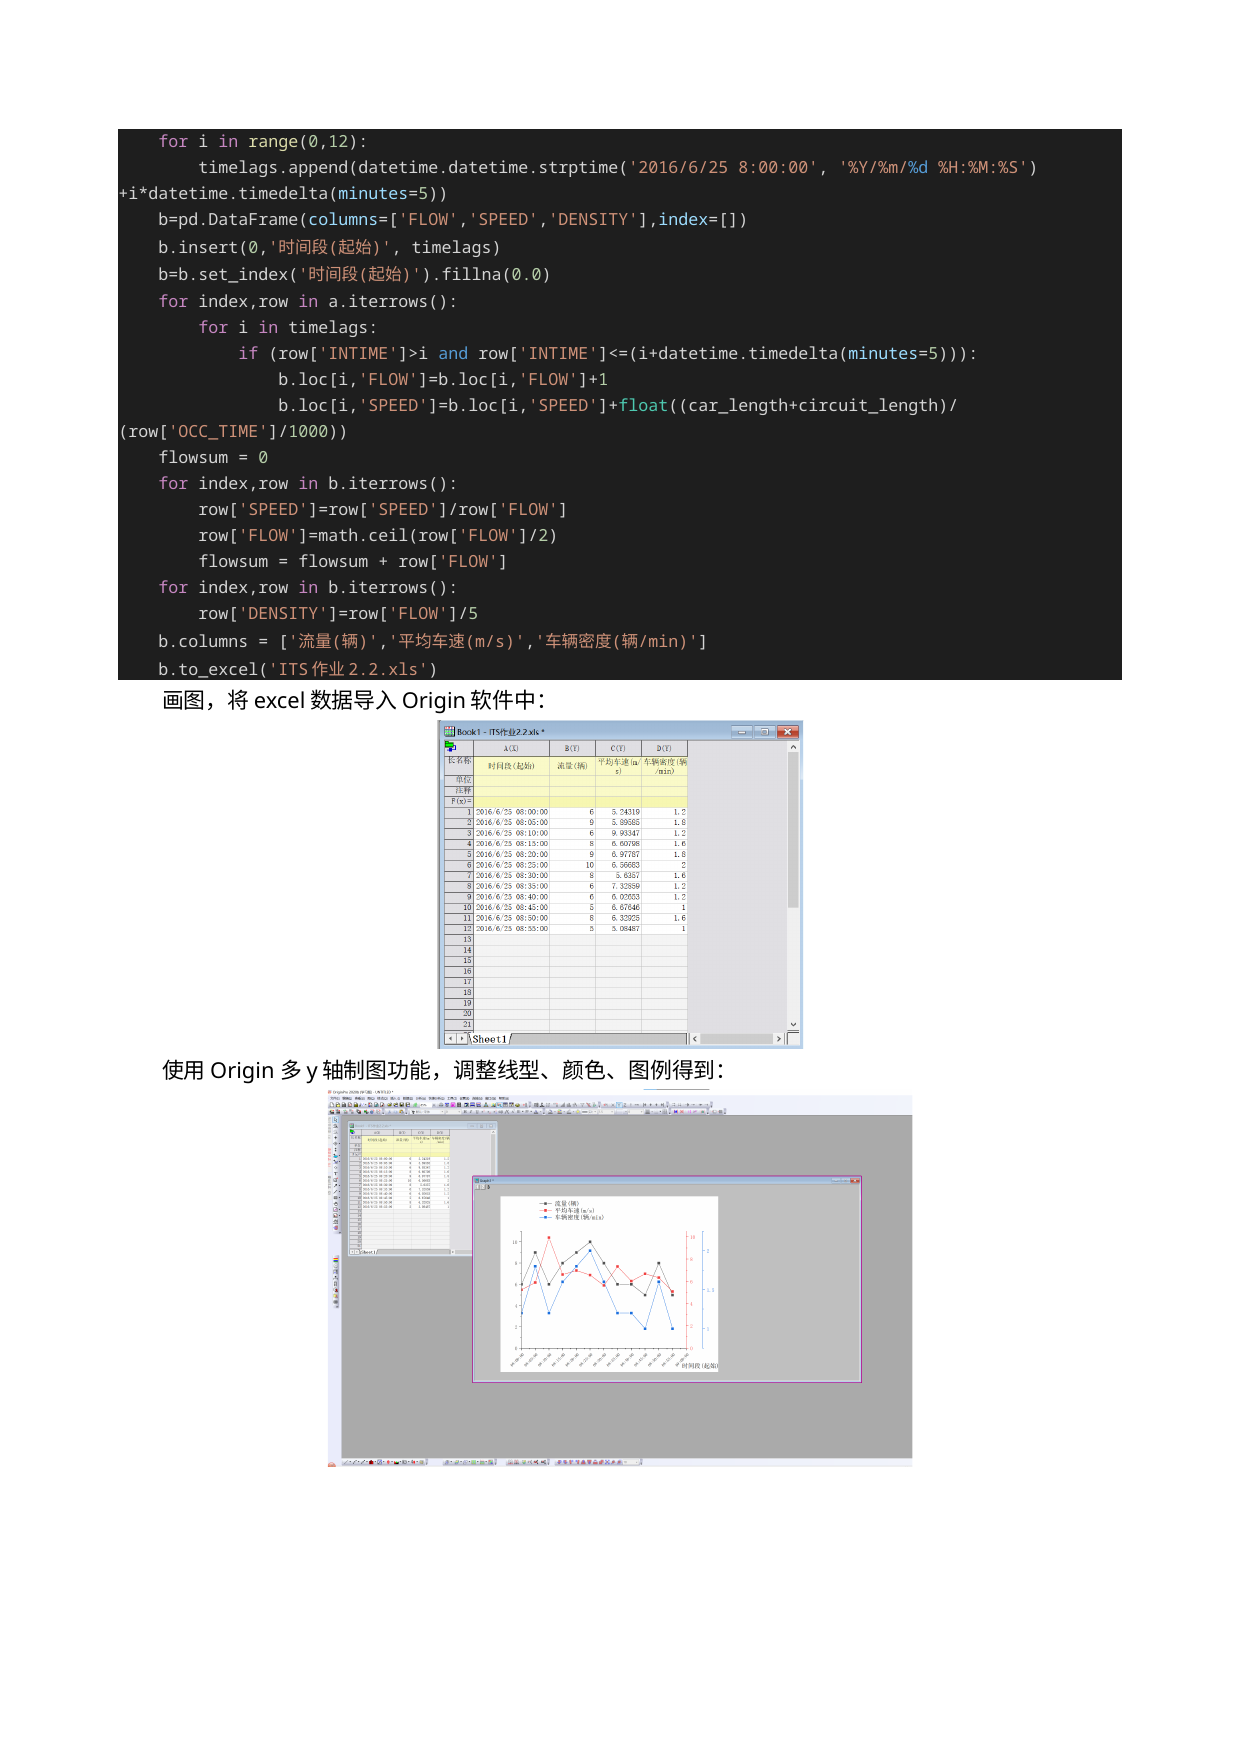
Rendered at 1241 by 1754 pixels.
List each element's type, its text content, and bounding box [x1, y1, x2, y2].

text if (row['INTIME']>i and row['INTIME']<=(i+datetime.timedelta(minutes=5))): [118, 341, 1122, 364]
text b=pd.DataFrame(columns=['FLOW','SPEED','DENSITY'],index=[]) [118, 208, 1122, 230]
text for index,row in b.iterrows(): [118, 576, 1122, 598]
text b.loc[i,'FLOW']=b.loc[i,'FLOW']+1 [118, 367, 1122, 390]
text b.loc[i,'SPEED']=b.loc[i,'SPEED']+float((car_length+circuit_length)/(row['OCC_TIME']/1000)) [118, 393, 1122, 442]
text row['FLOW']=math.ceil(row['FLOW']/2) [118, 524, 1122, 546]
text b=b.set_index('时间段(起始)').fillna(0.0) [118, 261, 1122, 286]
text 画图，将excel数据导入Origin软件中： [118, 683, 1122, 715]
text flowsum = flowsum + row['FLOW'] [118, 550, 1122, 572]
text b.insert(0,'时间段(起始)', timelags) [118, 234, 1122, 258]
text timelags.append(datetime.datetime.strptime('2016/6/25 8:00:00', '%Y/%m/%d %H:%M:%S')+i*datetime.timedelta(minutes=5)) [118, 156, 1122, 204]
text 使用Origin 多y轴制图功能，调整线型、颜色、图例得到： [118, 1053, 1122, 1085]
text for i in timelags: [118, 315, 1122, 338]
text for index,row in a.iterrows(): [118, 289, 1122, 312]
picture [327, 1089, 913, 1467]
text row['DENSITY']=row['FLOW']/5 [118, 602, 1122, 624]
text b.to_excel('ITS作业2.2.xls') [118, 656, 1122, 680]
text row['SPEED']=row['SPEED']/row['FLOW'] [118, 498, 1122, 520]
text for i in range(0,12): [118, 129, 1122, 152]
picture [437, 720, 804, 1049]
text flowsum = 0 [118, 446, 1122, 468]
text b.columns = ['流量(辆)','平均车速(m/s)','车辆密度(辆/min)'] [118, 628, 1122, 652]
text for index,row in b.iterrows(): [118, 472, 1122, 494]
